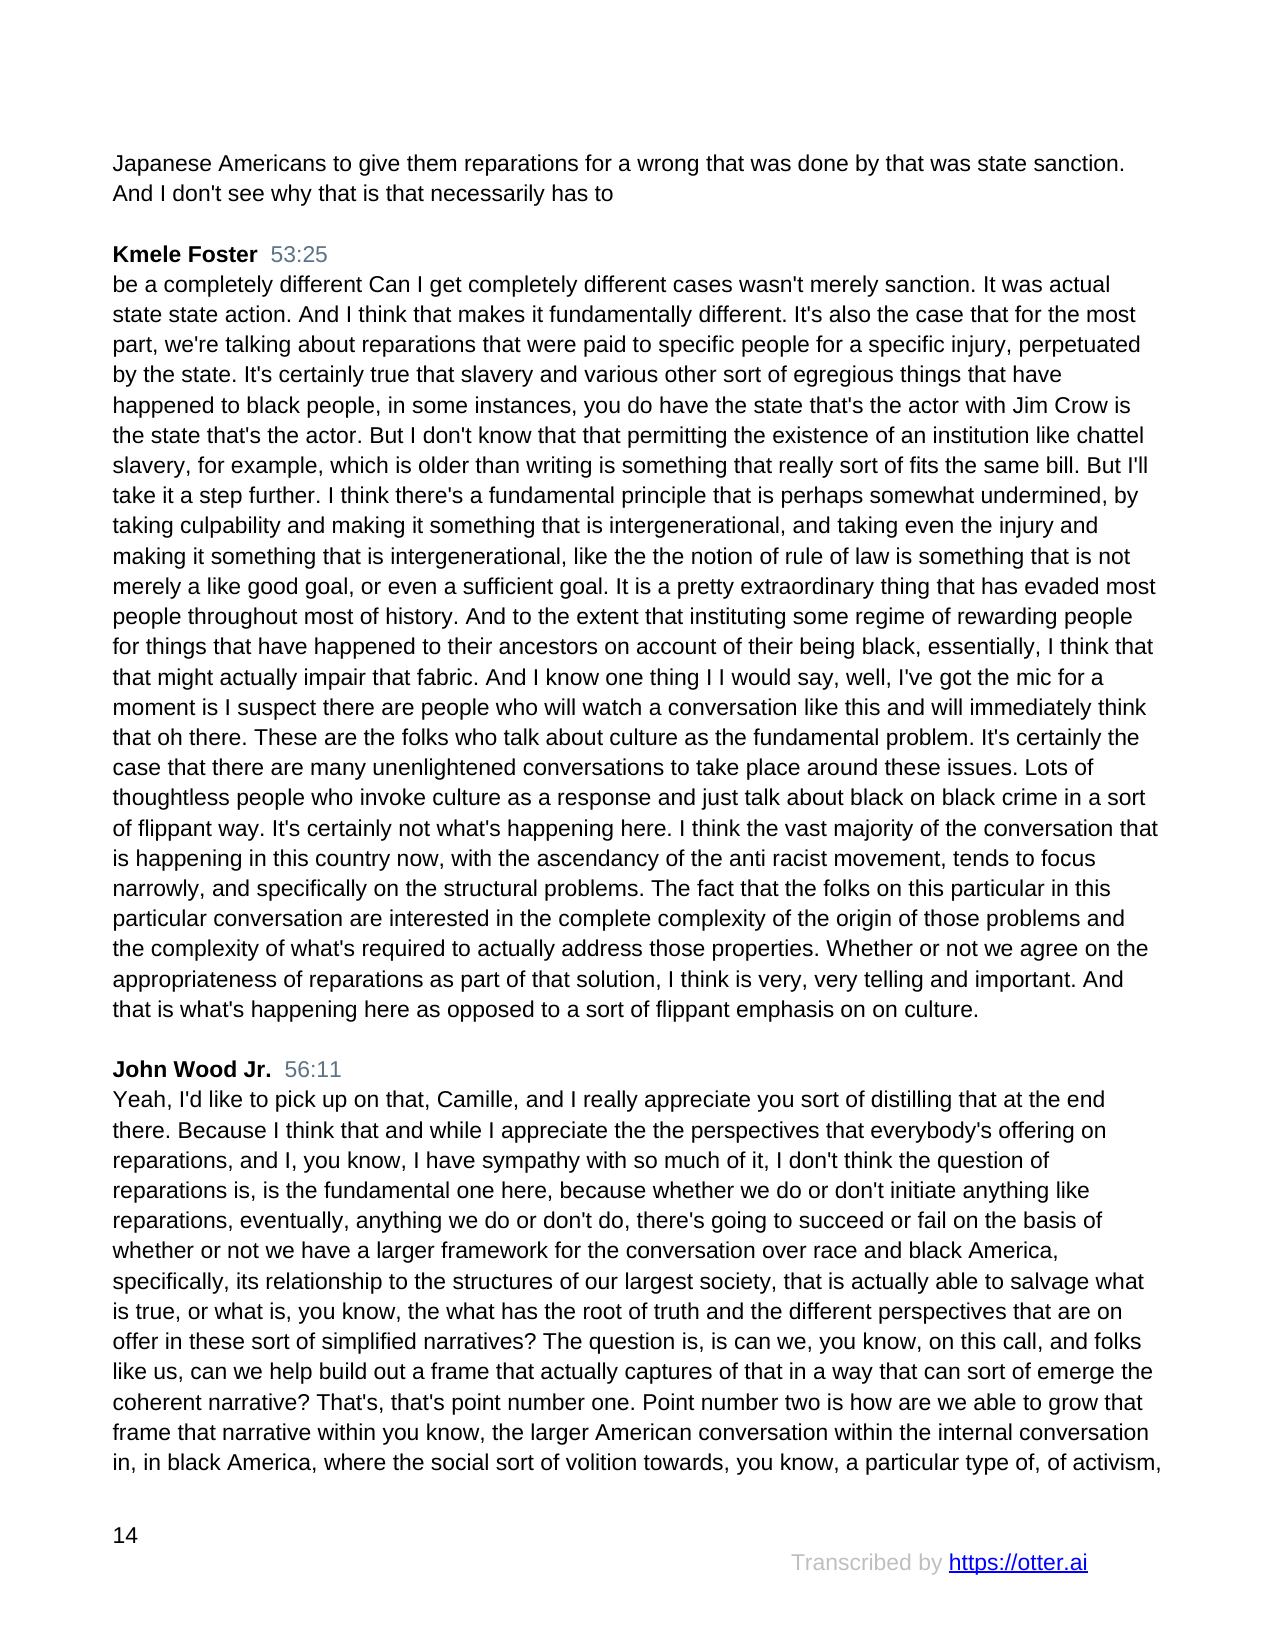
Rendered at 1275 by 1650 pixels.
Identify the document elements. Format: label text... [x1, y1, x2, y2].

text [112, 1086, 1162, 1475]
text be a completely different Can I get completely different cases wasn't merely sanction. It was actual state state action. And I think that makes it fundamentally different. It's also the case that for the most part, we're talking about reparations that were paid to specific people for a specific injury, perpetuated by the state. It's certainly true that slavery and various other sort of egregious things that have happened to black people, in some instances, you do have the state that's the actor with Jim Crow is the state that's the actor. But I don't know that that permitting the existence of an institution like chattel slavery, for example, which is older than writing is something that really sort of fits the same bill. But I'll take it a step further. I think there's a fundamental principle that is perhaps somewhat undermined, by taking culpability and making it something that is intergenerational, and taking even the injury and making it something that is intergenerational, like the the notion of rule of law is something that is not merely a like good goal, or even a sufficient goal. It is a pretty extraordinary thing that has evaded most people throughout most of history. And to the extent that instituting some regime of rewarding people for things that have happened to their ancestors on account of their being black, essentially, I think that that might actually impair that fabric. And I know one thing I I would say, well, I've got the mic for a moment is I suspect there are people who will watch a conversation like this and will immediately think that oh there. These are the folks who talk about culture as the fundamental problem. It's certainly the case that there are many unenlightened conversations to take place around these issues. Lots of thoughtless people who invoke culture as a response and just talk about black on black crime in a sort of flippant way. It's certainly not what's happening here. I think the vast majority of the conversation that is happening in this country now, with the ascendancy of the anti racist movement, tends to focus narrowly, and specifically on the structural problems. The fact that the folks on this particular in this particular conversation are interested in the complete complexity of the origin of those problems and the complexity of what's required to actually address those properties. Whether or not we agree on the appropriateness of reparations as part of that solution, I think is very, very telling and important. And that is what's happening here as opposed to a sort of flippant emphasis on on culture. [112, 271, 1162, 1022]
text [112, 150, 1162, 207]
text John Wood Jr. 56:11 [112, 1056, 1162, 1083]
text Kmele Foster 53:25 [112, 241, 1162, 267]
